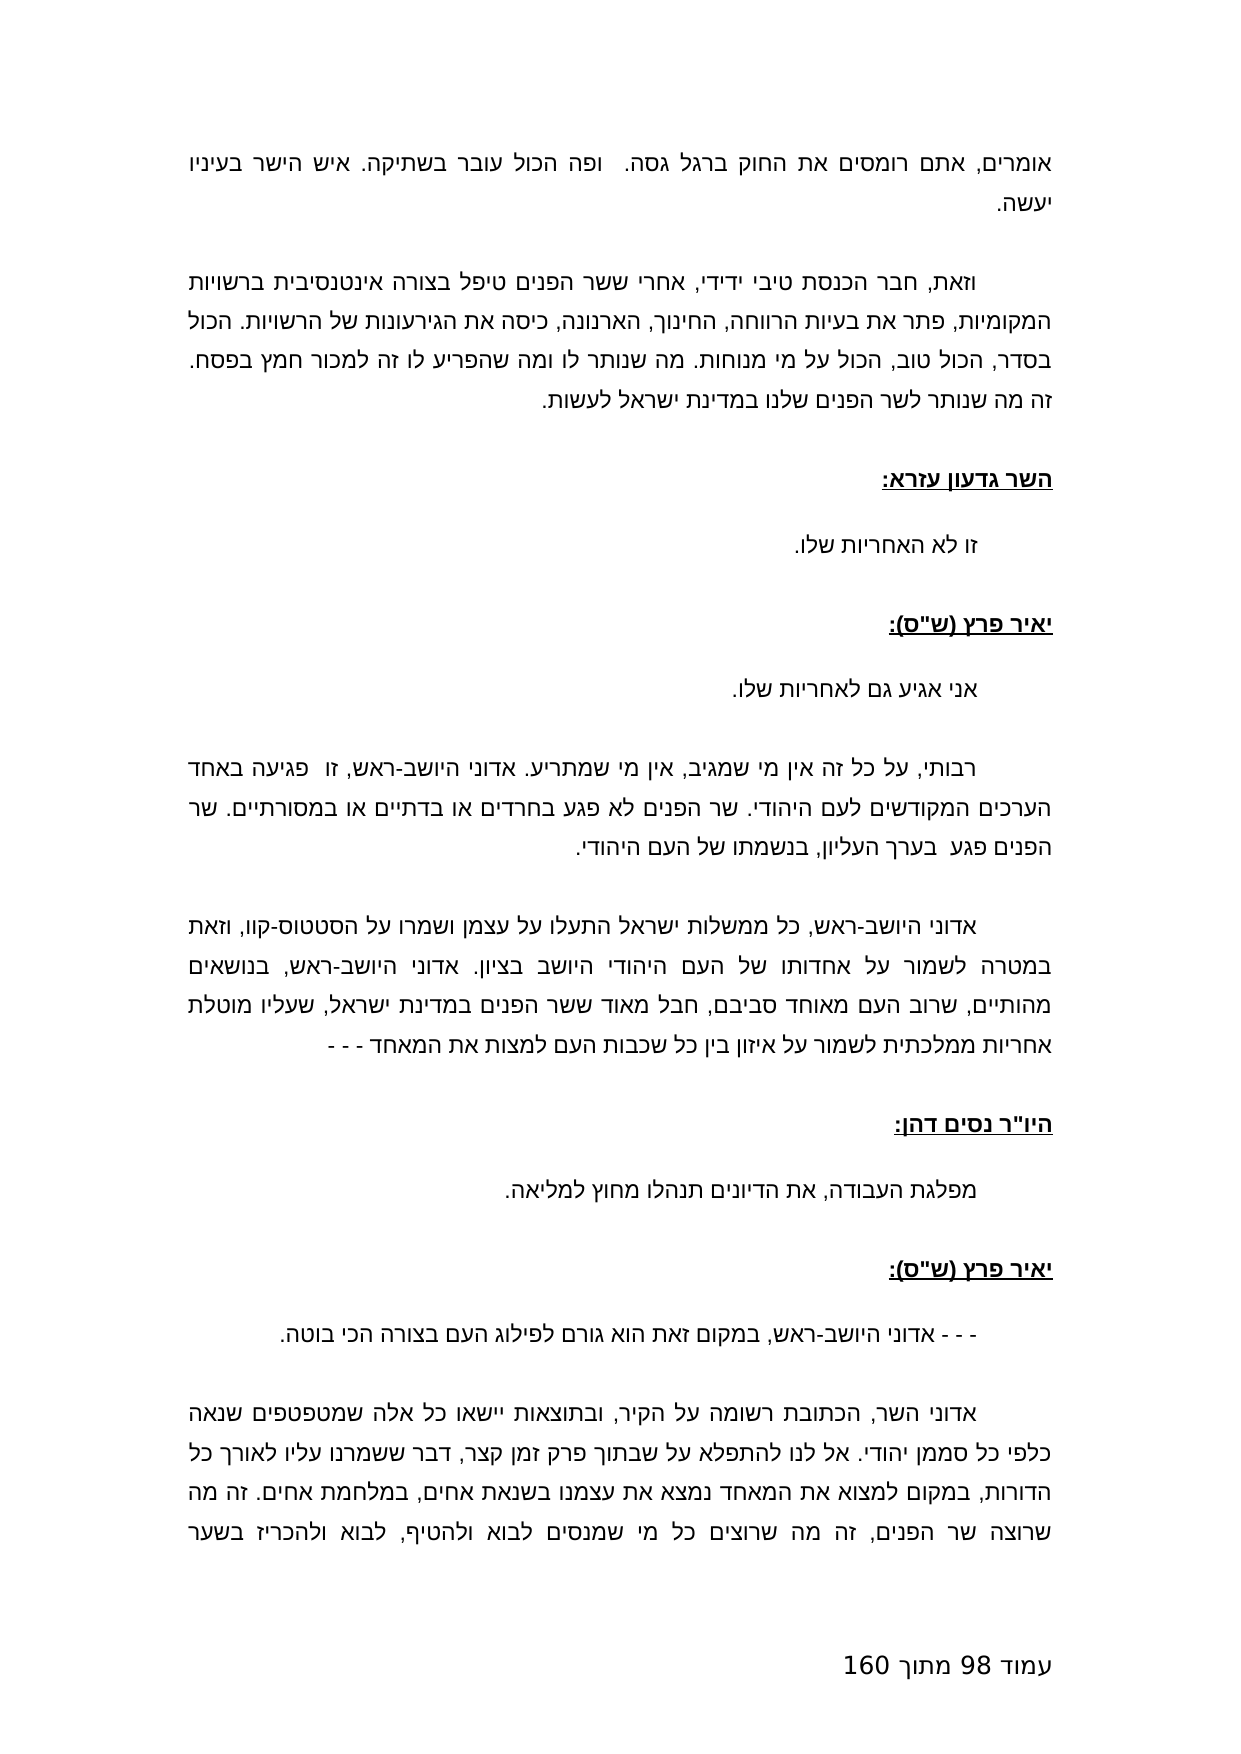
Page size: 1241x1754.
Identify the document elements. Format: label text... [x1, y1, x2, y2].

text אני אגיע גם לאחריות שלו. [187, 676, 1053, 703]
text השר גדעון עזרא: [187, 466, 1053, 492]
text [187, 150, 1053, 216]
text וזאת, חבר הכנסת טיבי ידידי, אחרי ששר הפנים טיפל בצורה אינטנסיבית ברשויות המקומיות, פתר את בעיות הרווחה, החינוך, הארנונה, כיסה את הגירעונות של הרשויות. הכול בסדר, הכול טוב, הכול על מי מנוחות. מה שנותר לו ומה שהפריע לו זה למכור חמץ בפסח. זה מה שנותר לשר הפנים שלנו במדינת ישראל לעשות. [187, 268, 1053, 413]
text יאיר פרץ (ש"ס): [187, 611, 1053, 637]
text - - - אדוני היושב-ראש, במקום זאת הוא גורם לפילוג העם בצורה הכי בוטה. [187, 1321, 1053, 1348]
text מפלגת העבודה, את הדיונים תנהלו מחוץ למליאה. [187, 1177, 1053, 1203]
text היו"ר נסים דהן: [187, 1111, 1053, 1137]
text זו לא האחריות שלו. [187, 532, 1053, 558]
text אדוני היושב-ראש, כל ממשלות ישראל התעלו על עצמן ושמרו על הסטטוס-קוו, וזאת במטרה לשמור על אחדותו של העם היהודי היושב בציון. אדוני היושב-ראש, בנושאים מהותיים, שרוב העם מאוחד סביבם, חבל מאוד ששר הפנים במדינת ישראל, שעליו מוטלת אחריות ממלכתית לשמור על איזון בין כל שכבות העם למצות את המאחד - - - [187, 913, 1053, 1058]
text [187, 1400, 1053, 1545]
text יאיר פרץ (ש"ס): [187, 1256, 1053, 1282]
text רבותי, על כל זה אין מי שמגיב, אין מי שמתריע. אדוני היושב-ראש, זו פגיעה באחד הערכים המקודשים לעם היהודי. שר הפנים לא פגע בחרדים או בדתיים או במסורתיים. שר הפנים פגע בערך העליון, בנשמתו של העם היהודי. [187, 755, 1053, 861]
